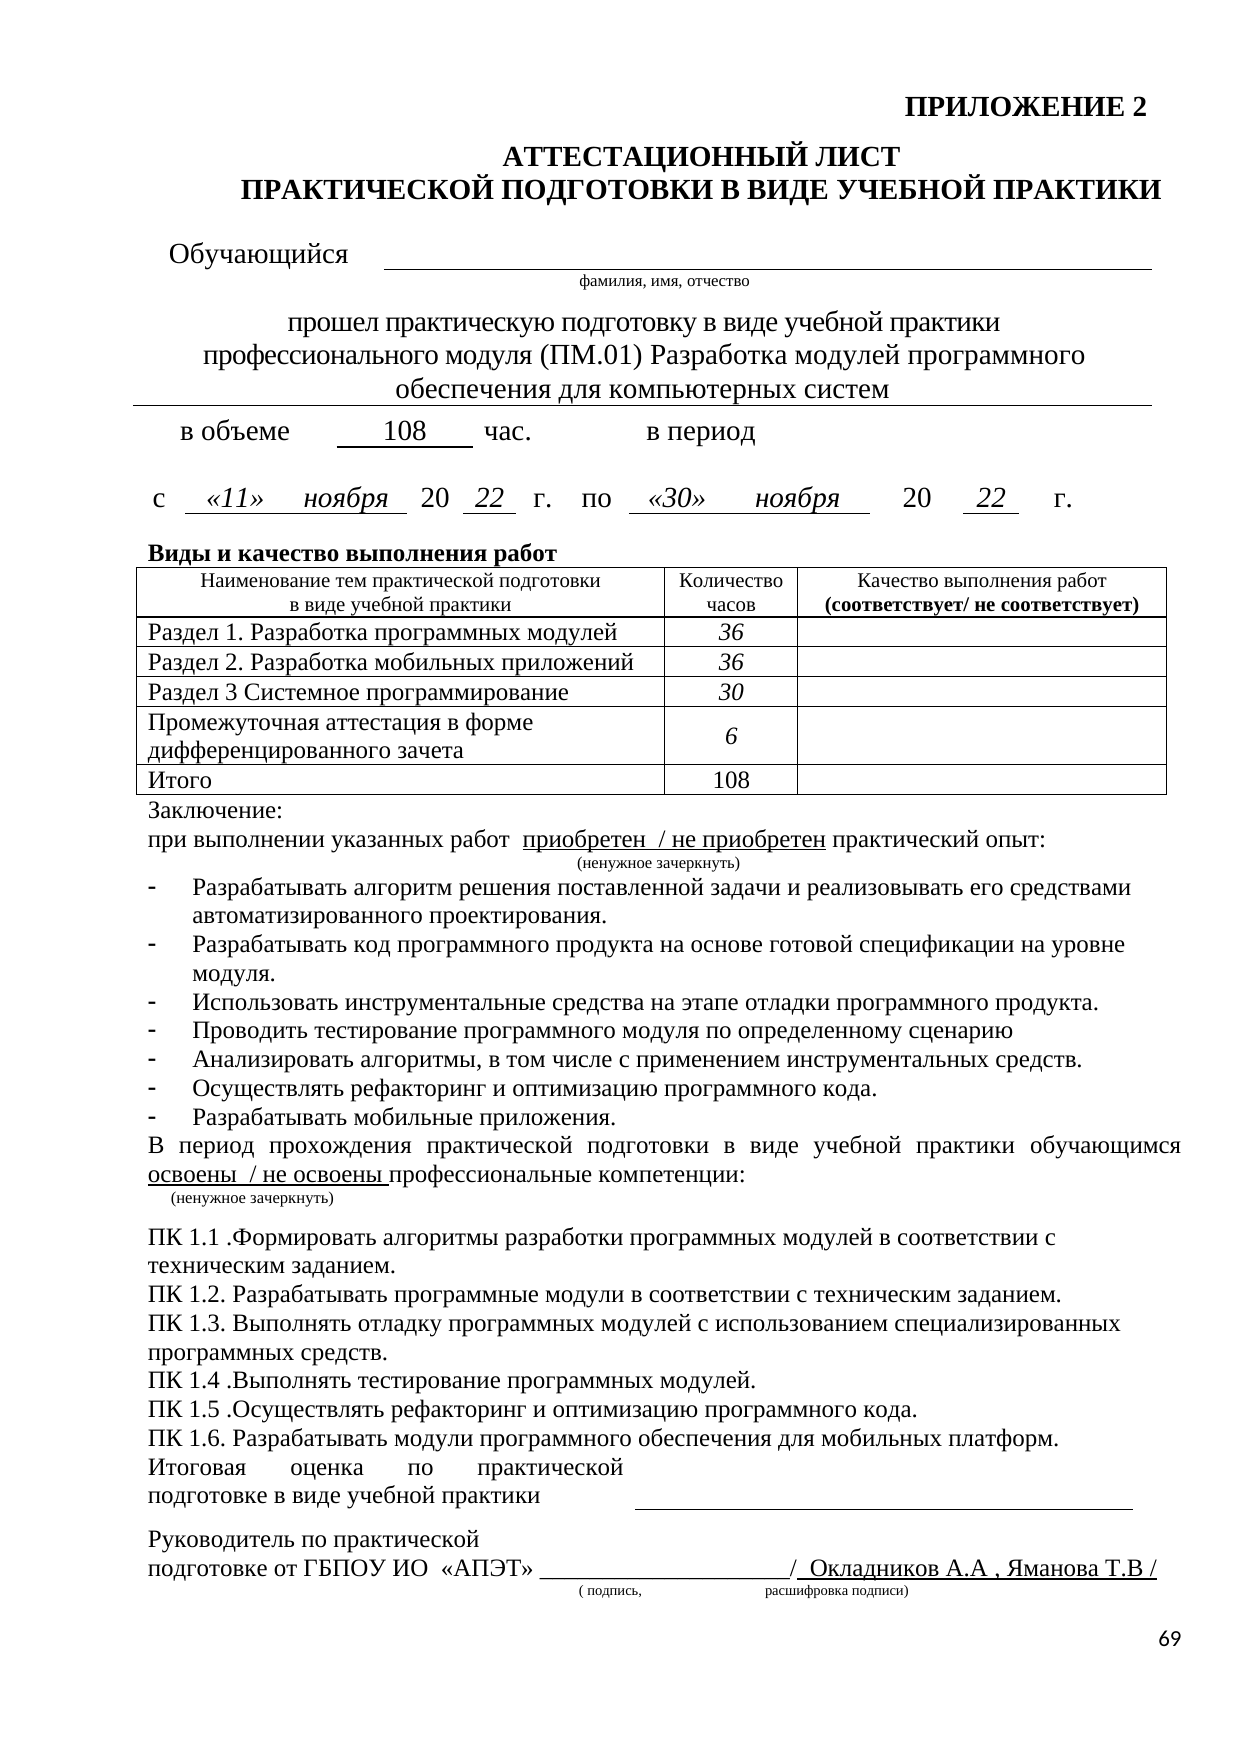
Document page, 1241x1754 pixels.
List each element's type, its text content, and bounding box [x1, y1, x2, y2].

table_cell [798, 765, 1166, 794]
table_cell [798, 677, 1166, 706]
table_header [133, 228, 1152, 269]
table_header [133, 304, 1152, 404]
list Использовать инструментальные средства на этапе отладки программного продукта. [148, 987, 1181, 1016]
list Разрабатывать алгоритм решения поставленной задачи и реализовывать его средствами автоматизированного проектирования. [148, 872, 1181, 929]
text Руководитель по практической [148, 1524, 1181, 1553]
list Осуществлять рефакторинг и оптимизацию программного кода. [148, 1073, 1181, 1102]
text ПК 1.5 .Осуществлять рефакторинг и оптимизацию программного кода. [148, 1394, 1181, 1423]
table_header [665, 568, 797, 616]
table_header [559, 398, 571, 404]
text ПК 1.1 .Формировать алгоритмы разработки программных модулей в соответствии с техническим заданием. [148, 1222, 1181, 1279]
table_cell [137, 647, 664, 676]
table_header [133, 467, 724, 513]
text ПК 1.2. Разрабатывать программные модули в соответствии с техническим заданием. [148, 1279, 1181, 1308]
text при выполнении указанных работ приобретен / не приобретен практический опыт: [148, 824, 1181, 853]
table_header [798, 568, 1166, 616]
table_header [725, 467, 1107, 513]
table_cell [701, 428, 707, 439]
text ( подпись, расшифровка подписи) [148, 1582, 1181, 1611]
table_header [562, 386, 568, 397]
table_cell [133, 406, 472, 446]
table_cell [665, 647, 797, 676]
text Виды и качество выполнения работ [148, 538, 1181, 567]
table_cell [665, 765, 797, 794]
text Заключение: [148, 795, 1181, 824]
text ПК 1.4 .Выполнять тестирование программных модулей. [148, 1365, 1181, 1394]
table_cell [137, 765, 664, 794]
text ПК 1.6. Разрабатывать модули программного обеспечения для мобильных платформ. [148, 1423, 1181, 1452]
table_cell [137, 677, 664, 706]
text ПРИЛОЖЕНИЕ 2 – УП АТТЕСТАЦИОННЫЙ ЛИСТ [148, 89, 1181, 122]
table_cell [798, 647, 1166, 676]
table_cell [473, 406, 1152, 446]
text ПК 1.3. Выполнять отладку программных модулей с использованием специализированных программных средств. [148, 1308, 1181, 1365]
list Анализировать алгоритмы, в том числе с применением инструментальных средств. [148, 1044, 1181, 1073]
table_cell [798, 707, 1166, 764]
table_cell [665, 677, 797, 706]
text подготовке от ГБПОУ ИО «АПЭТ» ____________________/ Окладников А.А , Яманова Т.В / [148, 1553, 1181, 1582]
list Разрабатывать код программного продукта на основе готовой спецификации на уровне модуля. [148, 929, 1181, 987]
list Проводить тестирование программного модуля по определенному сценарию [148, 1016, 1181, 1044]
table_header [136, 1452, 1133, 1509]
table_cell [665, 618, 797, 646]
text аттестационный лист [148, 139, 1181, 172]
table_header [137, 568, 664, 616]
text (ненужное зачеркнуть) [148, 1188, 1181, 1207]
list Разрабатывать мобильные приложения. [148, 1102, 1181, 1131]
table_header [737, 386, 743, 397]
text ПРАКТИЧЕСКОЙ ПОДГОТОВКИ В ВИДЕ УЧЕБНОЙ практики [148, 172, 1181, 206]
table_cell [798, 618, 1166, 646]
text В период прохождения практической подготовки в виде учебной практики обучающимся освоены / не освоены профессиональные компетенции: [148, 1131, 1181, 1188]
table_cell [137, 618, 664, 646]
text фамилия, имя, отчество [148, 270, 1181, 304]
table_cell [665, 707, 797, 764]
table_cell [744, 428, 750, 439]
text (ненужное зачеркнуть) [148, 853, 1181, 872]
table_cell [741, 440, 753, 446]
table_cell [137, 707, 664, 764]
